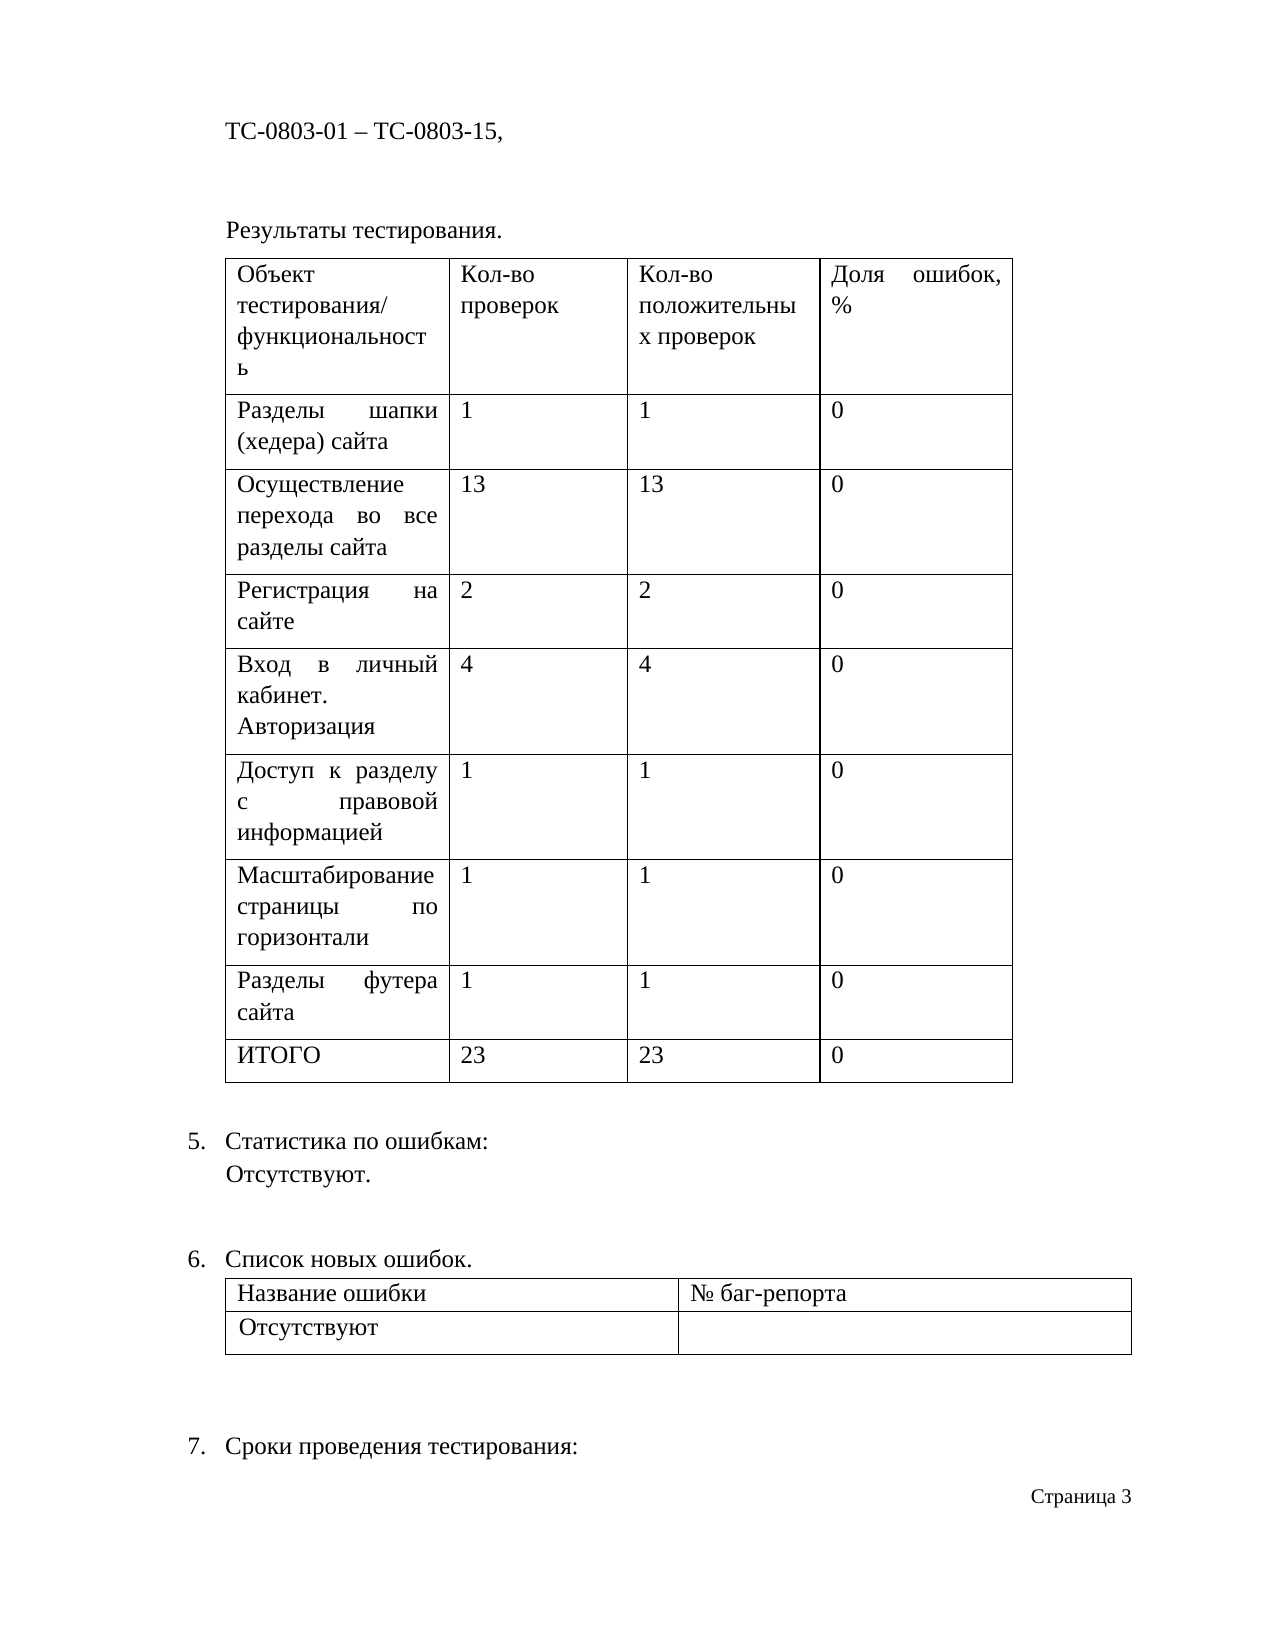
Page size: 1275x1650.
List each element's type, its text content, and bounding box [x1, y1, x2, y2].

table_header Кол-во проверок [450, 259, 627, 394]
table_cell 0 [821, 860, 1012, 964]
text TC-0803-01 – TC-0803-15, [225, 116, 1131, 144]
list Статистика по ошибкам: [187, 1126, 1131, 1155]
table_header Название ошибки [226, 1279, 678, 1311]
table_cell 2 [628, 575, 819, 648]
table_cell 23 [628, 1040, 819, 1082]
table_cell 1 [628, 860, 819, 964]
table_cell 0 [821, 470, 1012, 574]
table_cell 4 [628, 649, 819, 754]
list Сроки проведения тестирования: [187, 1431, 1131, 1459]
table_header Доля ошибок, % [821, 259, 1012, 394]
table_cell [679, 1312, 1131, 1354]
text Отсутствуют. [225, 1159, 1131, 1188]
table_cell 0 [821, 395, 1012, 468]
table_cell 0 [821, 755, 1012, 859]
list Список новых ошибок. [187, 1244, 1131, 1273]
table_cell Доступ к разделу с правовой информацией [226, 755, 449, 859]
table_cell 23 [450, 1040, 627, 1082]
table_cell 1 [450, 755, 627, 859]
table_cell Регистрация на сайте [226, 575, 449, 648]
table_cell Вход в личный кабинет. Авторизация [226, 649, 449, 754]
table_cell Разделы шапки (хедера) сайта [226, 395, 449, 468]
table_header Кол-во положительных проверок [628, 259, 819, 394]
table_cell 1 [628, 966, 819, 1039]
table_cell 1 [628, 395, 819, 468]
table_cell 2 [450, 575, 627, 648]
table_cell 13 [628, 470, 819, 574]
table_cell 13 [450, 470, 627, 574]
table_cell Масштабирование страницы по горизонтали [226, 860, 449, 964]
table_cell Разделы футера сайта [226, 966, 449, 1039]
table_cell 4 [450, 649, 627, 754]
table_cell ИТОГО [226, 1040, 449, 1082]
table_cell 1 [450, 966, 627, 1039]
table_cell 0 [821, 966, 1012, 1039]
text Результаты тестирования. [225, 215, 1131, 244]
table_cell 1 [450, 860, 627, 964]
table_cell 0 [821, 1040, 1012, 1082]
table_cell 0 [821, 649, 1012, 754]
table_header № баг-репорта [679, 1279, 1131, 1311]
table_cell Осуществление перехода во все разделы сайта [226, 470, 449, 574]
table_cell Отсутствуют [226, 1312, 678, 1354]
table_cell 0 [821, 575, 1012, 648]
table_cell 1 [628, 755, 819, 859]
table_header Объект тестирования/ функциональность [226, 259, 449, 394]
table_cell 1 [450, 395, 627, 468]
